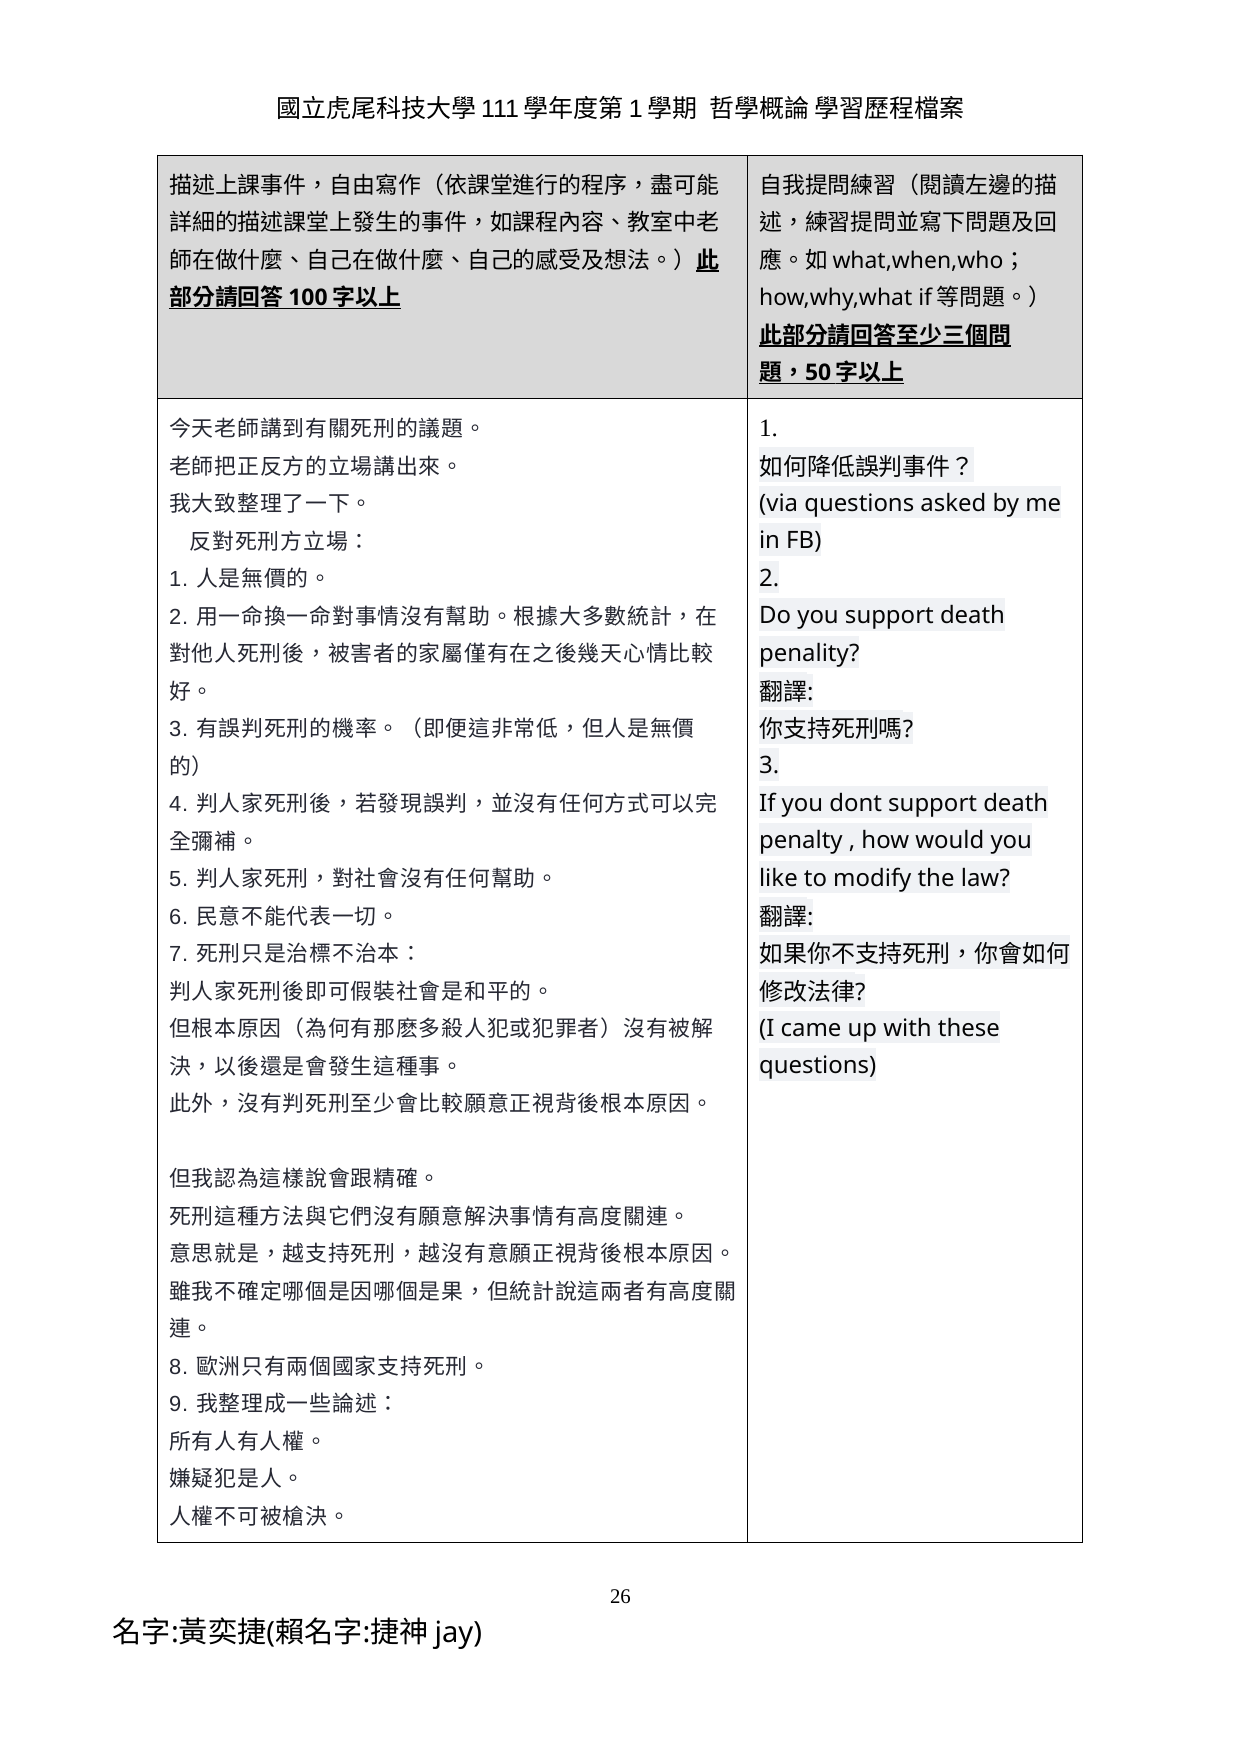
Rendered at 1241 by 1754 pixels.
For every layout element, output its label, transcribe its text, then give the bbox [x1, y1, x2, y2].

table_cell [158, 399, 747, 1542]
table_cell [748, 399, 1082, 1542]
table_cell 描述上課事件，自由寫作（依課堂進行的程序，盡可能詳細的描述課堂上發生的事件，如課程內容、教室中老師在做什麼、自己在做什麼、自己的感受及想法。）此部分請回答100字以上 [158, 156, 747, 398]
table_cell 自我提問練習（閱讀左邊的描述，練習提問並寫下問題及回應。如what,when,who；how,why,what if等問題。）此部分請回答至少三個問題，50字以上 [748, 156, 1082, 398]
